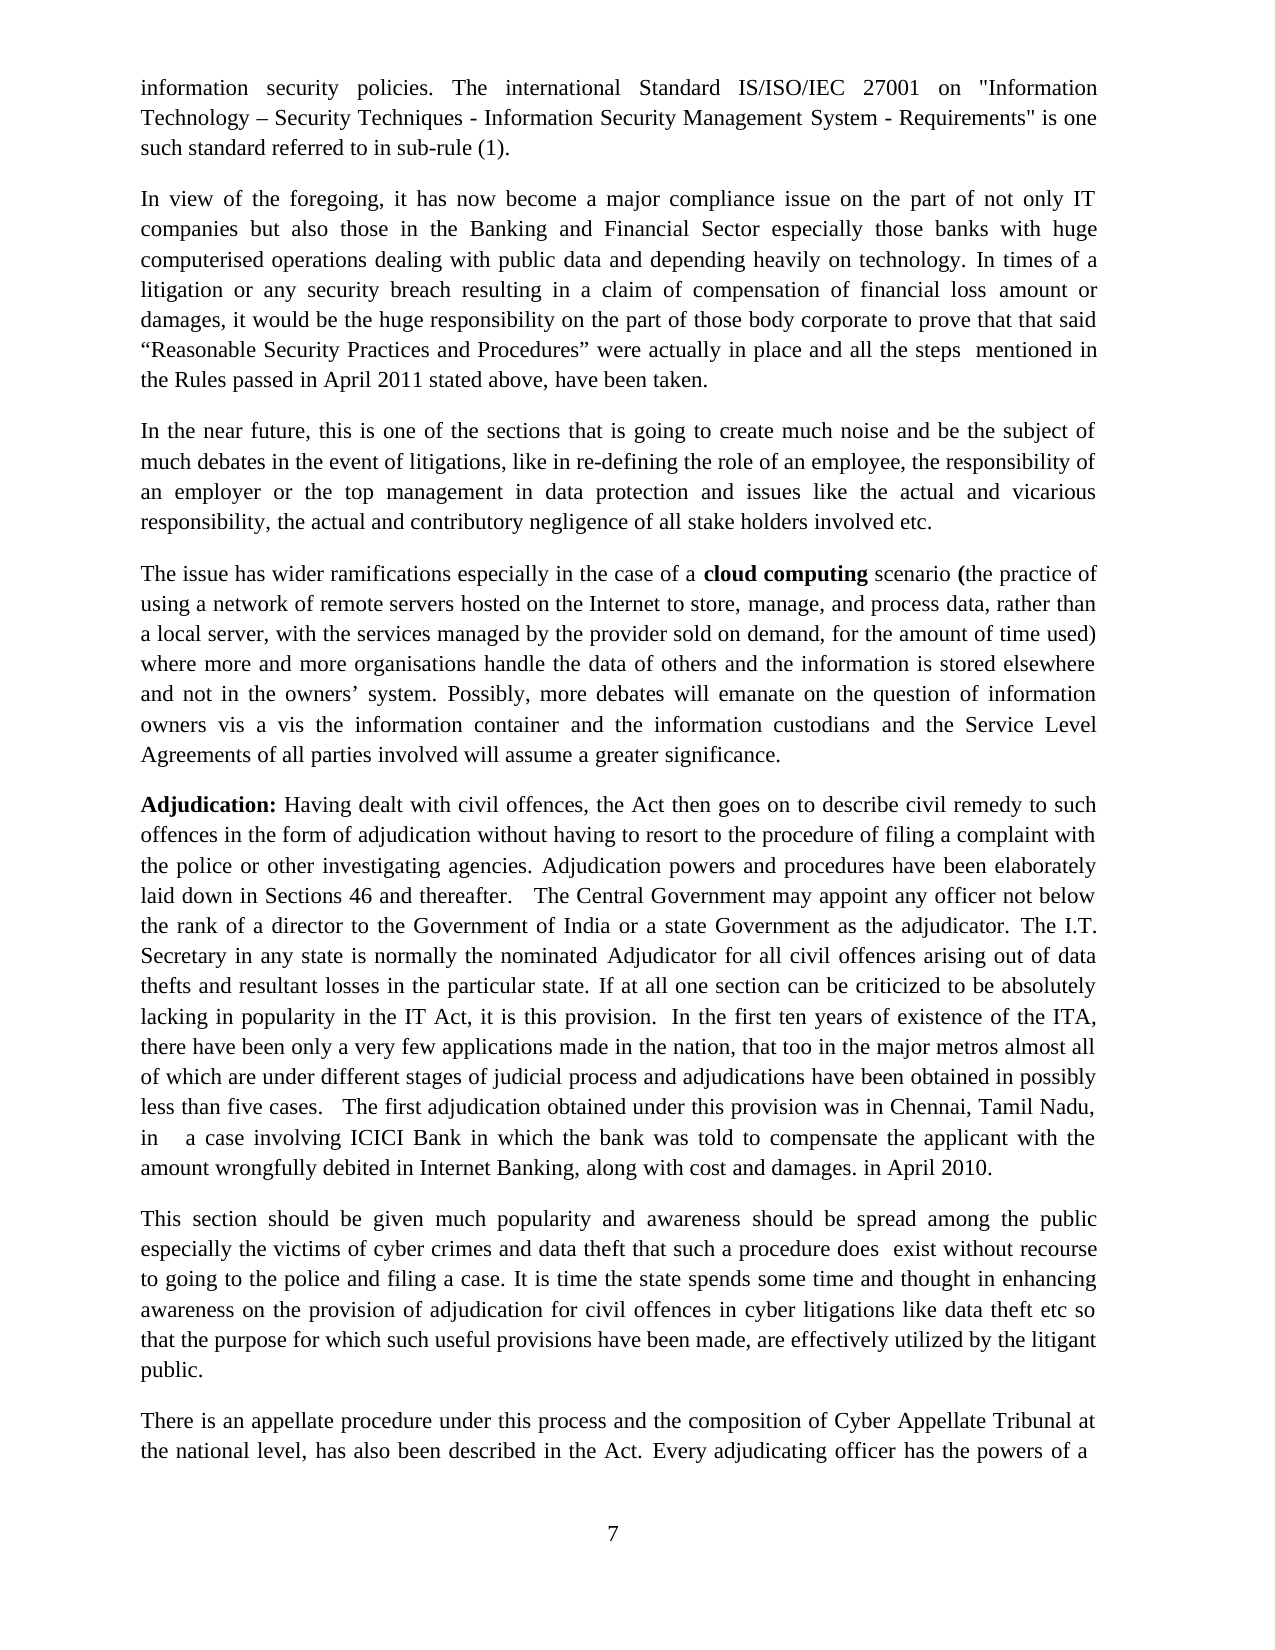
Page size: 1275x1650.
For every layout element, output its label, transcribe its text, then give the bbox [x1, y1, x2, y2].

text The issue has wider ramifications especially in the case of a cloud computing scenario (the practice of using a network of remote servers hosted on the Internet to store, manage, and process data, rather than a local server, with the services managed by the provider sold on demand, for the amount of time used) where more and more organisations handle the data of others and the information is stored elsewhere and not in the owners’ system. Possibly, more debates will emanate on the question of information owners vis a vis the information container and the information custodians and the Service Level Agreements of all parties involved will assume a greater significance. [140, 559, 1097, 767]
text information security policies. The international Standard IS/ISO/IEC 27001 on "Information Technology – Security Techniques - Information Security Management System - Requirements" is one such standard referred to in sub-rule (1). [140, 74, 1097, 161]
text There is an appellate procedure under this process and the composition of Cyber Appellate Tribunal at the national level, has also been described in the Act. Every adjudicating officer has the powers of a [140, 1407, 1097, 1463]
text Adjudication: Having dealt with civil offences, the Act then goes on to describe civil remedy to such offences in the form of adjudication without having to resort to the procedure of filing a complaint with the police or other investigating agencies. Adjudication powers and procedures have been elaborately laid down in Sections 46 and thereafter. The Central Government may appoint any officer not below the rank of a director to the Government of India or a state Government as the adjudicator. The I.T. Secretary in any state is normally the nominated Adjudicator for all civil offences arising out of data thefts and resultant losses in the particular state. If at all one section can be criticized to be absolutely lacking in popularity in the IT Act, it is this provision. In the first ten years of existence of the ITA, there have been only a very few applications made in the nation, that too in the major metros almost all of which are under different stages of judicial process and adjudications have been obtained in possibly less than five cases. The first adjudication obtained under this provision was in Chennai, Tamil Nadu, in a case involving ICICI Bank in which the bank was told to compensate the applicant with the amount wrongfully debited in Internet Banking, along with cost and damages. in April 2010. [140, 791, 1097, 1180]
text This section should be given much popularity and awareness should be spread among the public especially the victims of cyber crimes and data theft that such a procedure does exist without recourse to going to the police and filing a case. It is time the state spends some time and thought in enhancing awareness on the provision of adjudication for civil offences in cyber litigations like data theft etc so that the purpose for which such useful provisions have been made, are effectively utilized by the litigant public. [140, 1205, 1097, 1382]
text In the near future, this is one of the sections that is going to create much noise and be the subject of much debates in the event of litigations, like in re-defining the role of an employee, the responsibility of an employer or the top management in data protection and issues like the actual and vicarious responsibility, the actual and contributory negligence of all stake holders involved etc. [140, 417, 1097, 534]
text In view of the foregoing, it has now become a major compliance issue on the part of not only IT companies but also those in the Banking and Financial Sector especially those banks with huge computerised operations dealing with public data and depending heavily on technology. In times of a litigation or any security breach resulting in a claim of compensation of financial loss amount or damages, it would be the huge responsibility on the part of those body corporate to prove that that said “Reasonable Security Practices and Procedures” were actually in place and all the steps mentioned in the Rules passed in April 2011 stated above, have been taken. [140, 185, 1097, 393]
